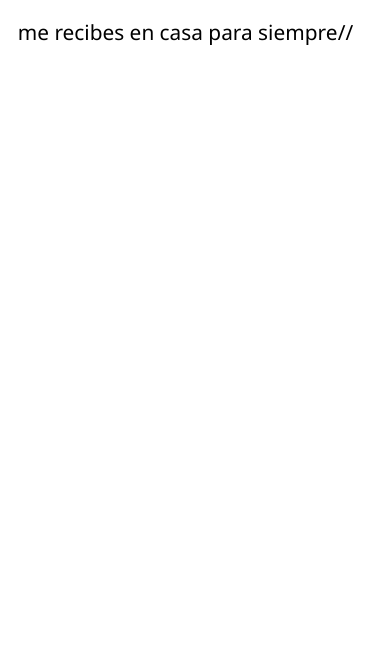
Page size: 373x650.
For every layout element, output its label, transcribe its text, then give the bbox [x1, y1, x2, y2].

text me recibes en casa para siempre// [18, 18, 354, 46]
